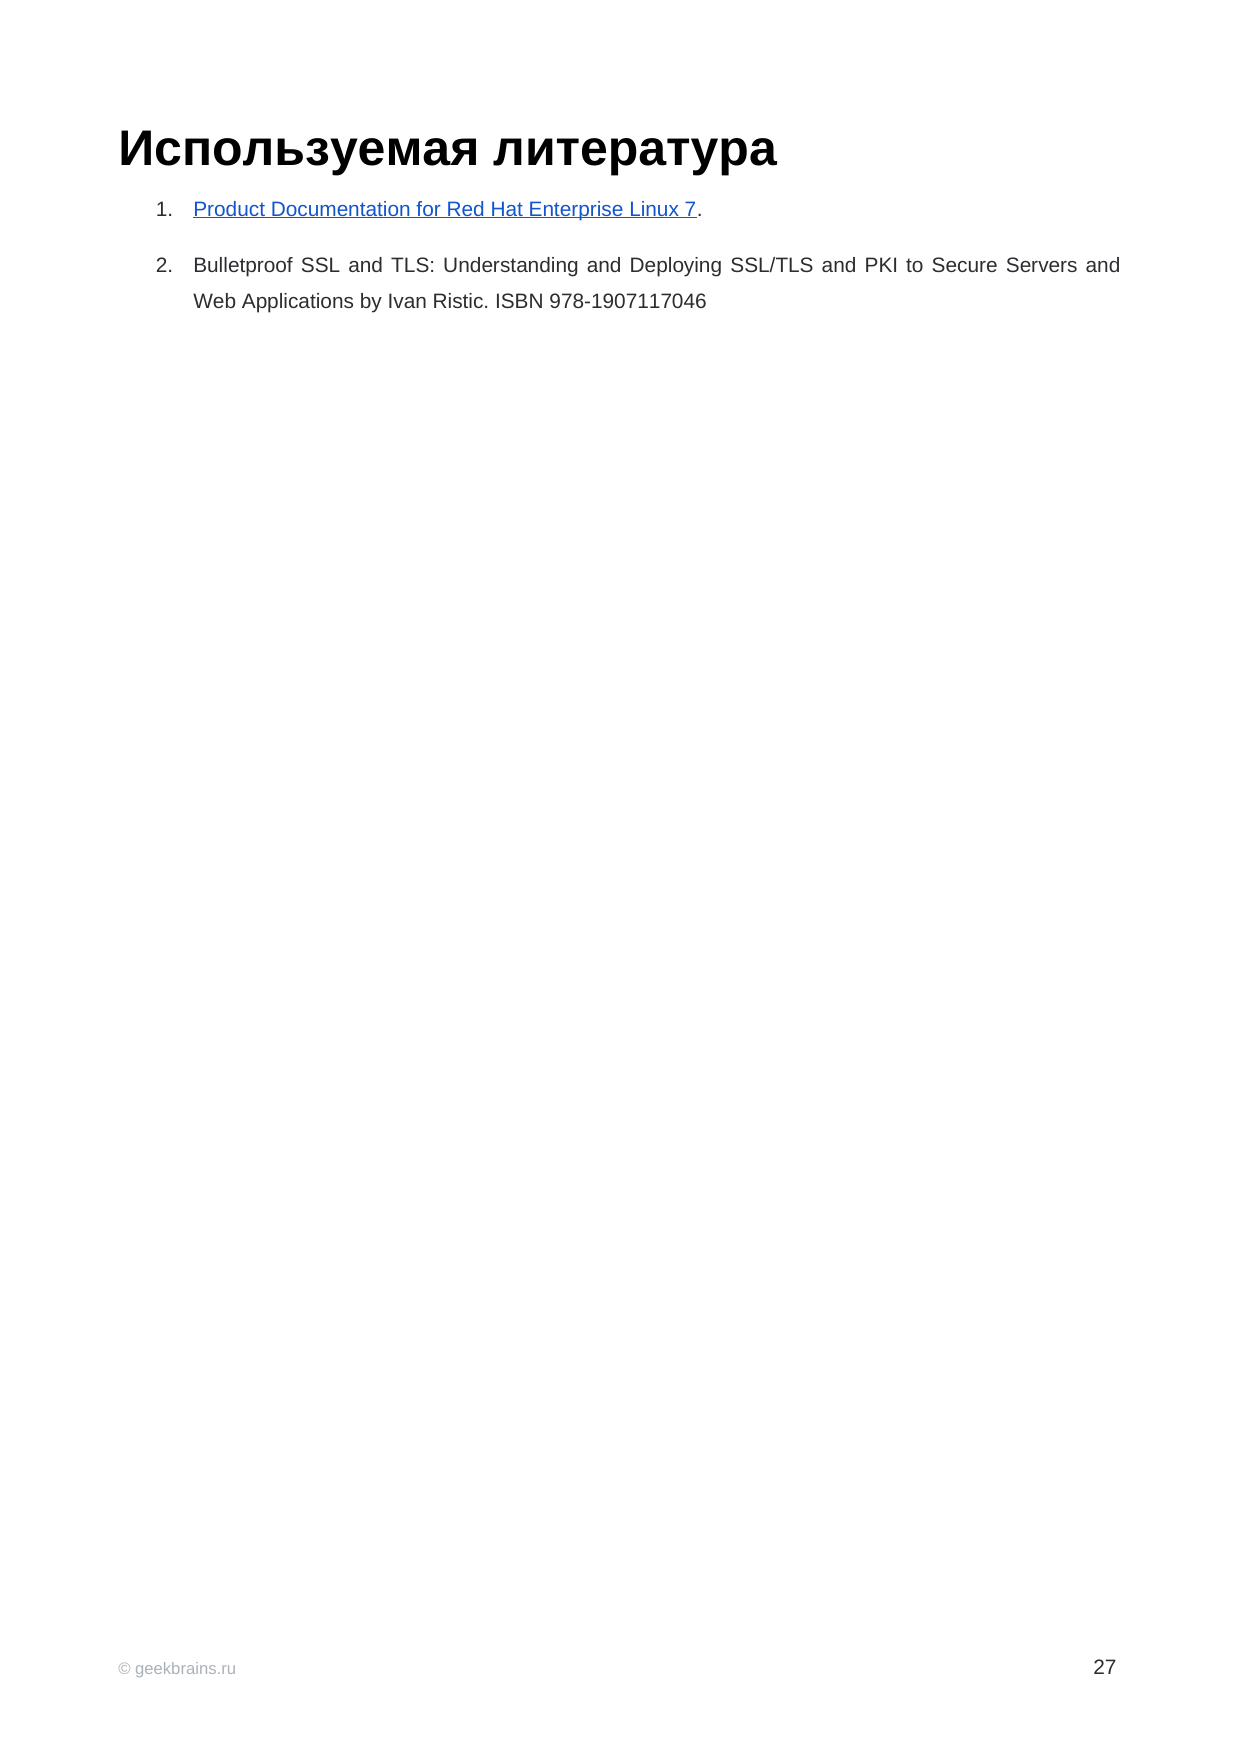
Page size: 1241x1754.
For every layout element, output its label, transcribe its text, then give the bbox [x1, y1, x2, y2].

list Bulletproof SSL and TLS: Understanding and Deploying SSL/TLS and PKI to Secure Servers and Web Applications by Ivan Ristic. ISBN 978-1907117046 [156, 253, 1122, 313]
list Product Documentation for Red Hat Enterprise Linux 7. [156, 196, 1122, 220]
subtitle Используемая литература [118, 118, 1122, 176]
